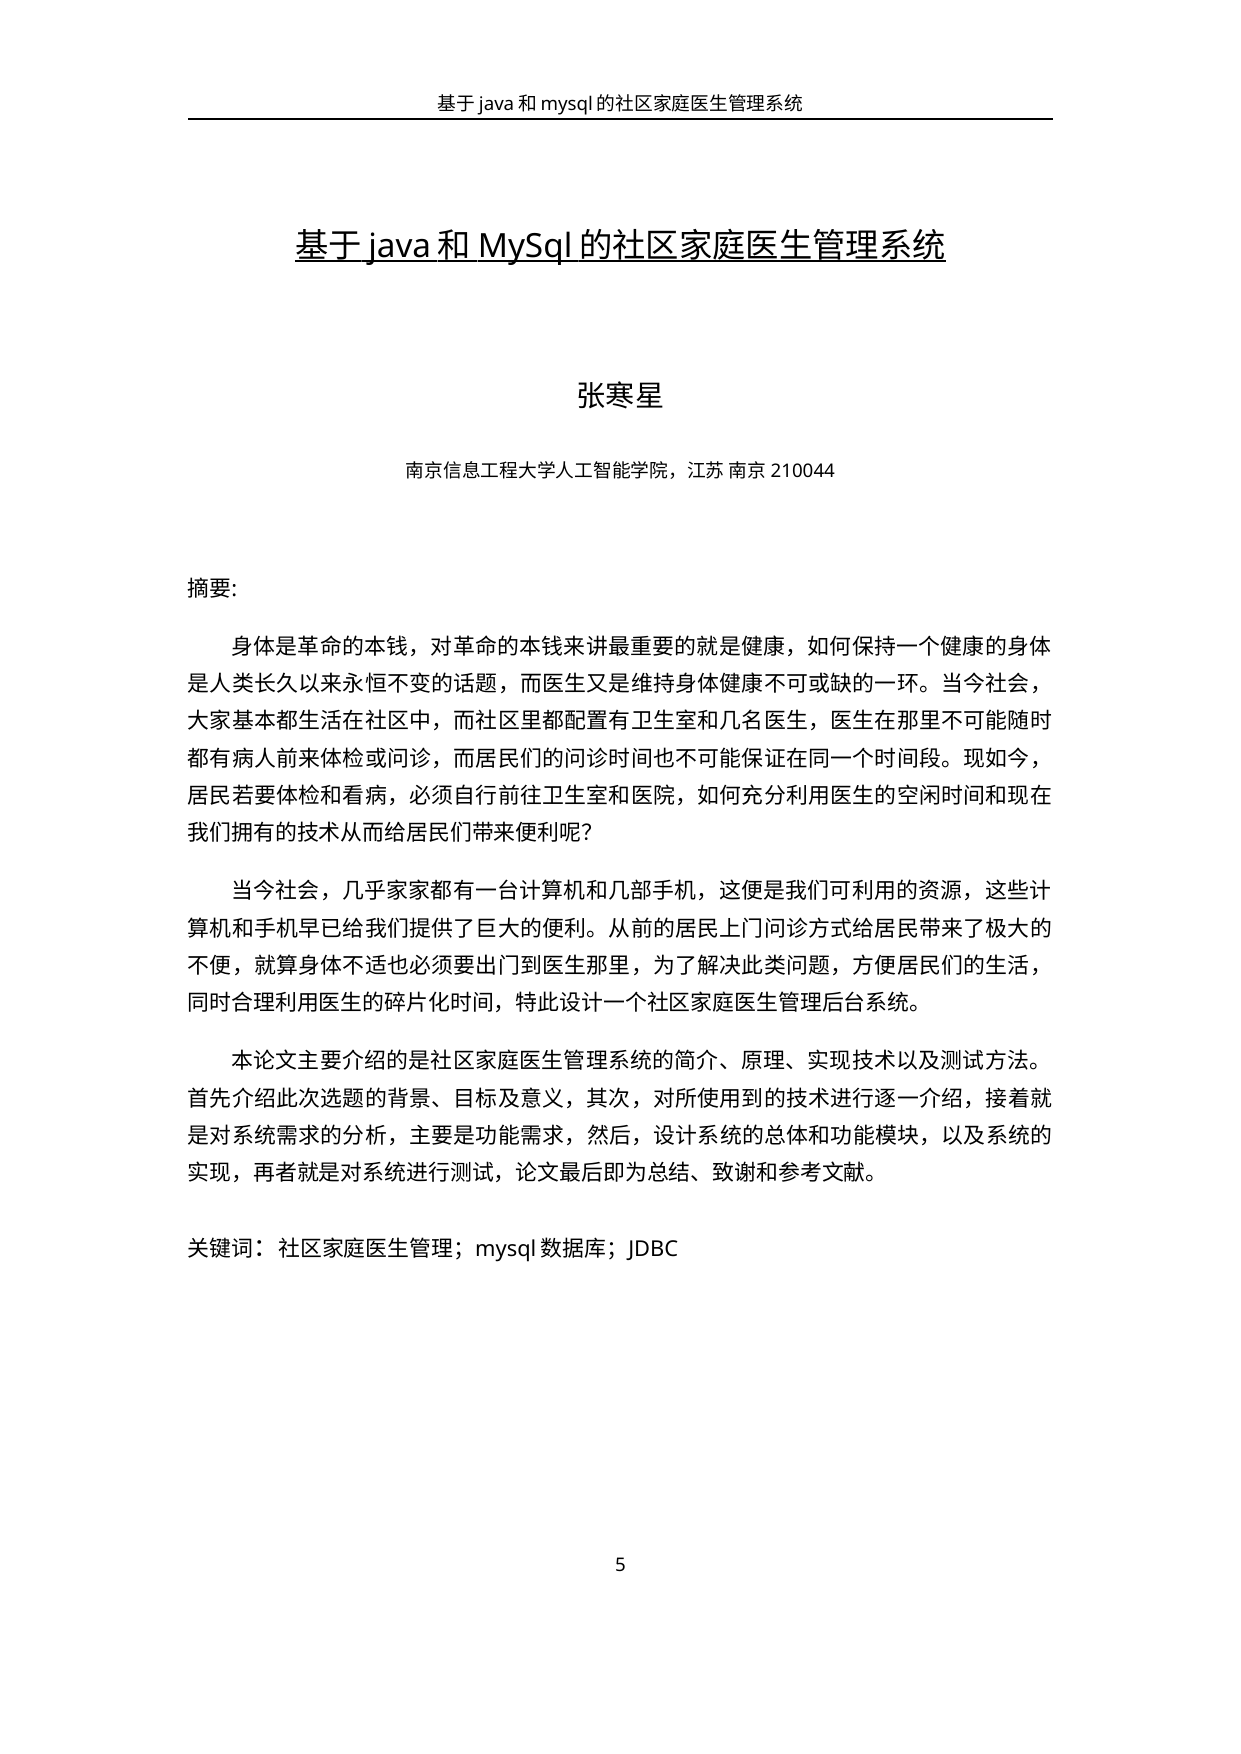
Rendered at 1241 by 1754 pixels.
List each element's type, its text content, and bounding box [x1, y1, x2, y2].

text 基于java和MySql的社区家庭医生管理系统 [187, 210, 1053, 275]
text 张寒星 [187, 361, 1053, 426]
text 关键词：社区家庭医生管理；mysql数据库；JDBC [187, 1213, 1053, 1278]
text 本论文主要介绍的是社区家庭医生管理系统的简介、原理、实现技术以及测试方法。首先介绍此次选题的背景、目标及意义，其次，对所使用到的技术进行逐一介绍，接着就是对系统需求的分析，主要是功能需求，然后，设计系统的总体和功能模块，以及系统的实现，再者就是对系统进行测试，论文最后即为总结、致谢和参考文献。 [187, 1043, 1053, 1187]
text 摘要: [187, 570, 1053, 603]
text 南京信息工程大学人工智能学院，江苏 南京 210044 [187, 453, 1053, 486]
text 身体是革命的本钱，对革命的本钱来讲最重要的就是健康，如何保持一个健康的身体是人类长久以来永恒不变的话题，而医生又是维持身体健康不可或缺的一环。当今社会，大家基本都生活在社区中，而社区里都配置有卫生室和几名医生，医生在那里不可能随时都有病人前来体检或问诊，而居民们的问诊时间也不可能保证在同一个时间段。现如今，居民若要体检和看病，必须自行前往卫生室和医院，如何充分利用医生的空闲时间和现在我们拥有的技术从而给居民们带来便利呢？ [187, 628, 1053, 847]
text 当今社会，几乎家家都有一台计算机和几部手机，这便是我们可利用的资源，这些计算机和手机早已给我们提供了巨大的便利。从前的居民上门问诊方式给居民带来了极大的不便，就算身体不适也必须要出门到医生那里，为了解决此类问题，方便居民们的生活，同时合理利用医生的碎片化时间，特此设计一个社区家庭医生管理后台系统。 [187, 873, 1053, 1017]
